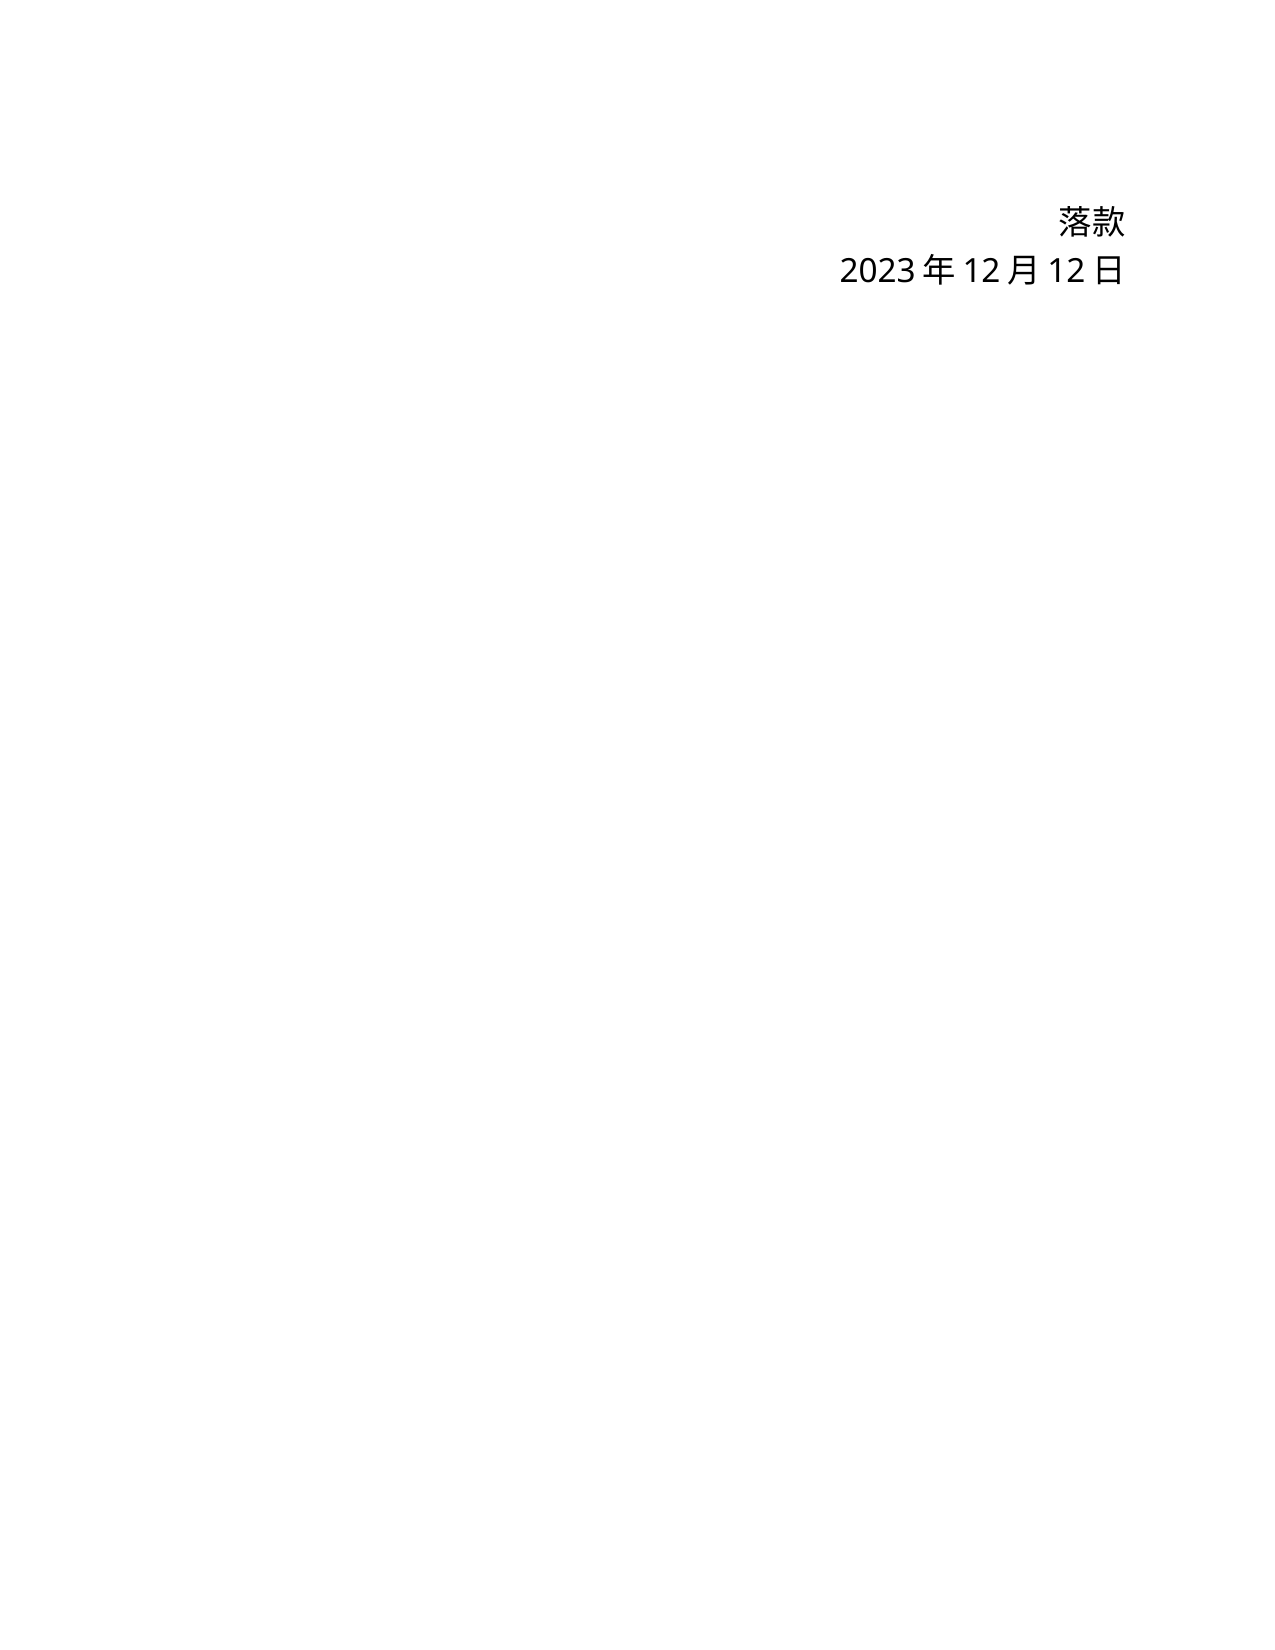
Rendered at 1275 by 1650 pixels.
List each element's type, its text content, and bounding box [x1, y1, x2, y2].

text 落款 2023年12月12日 [150, 150, 1125, 332]
